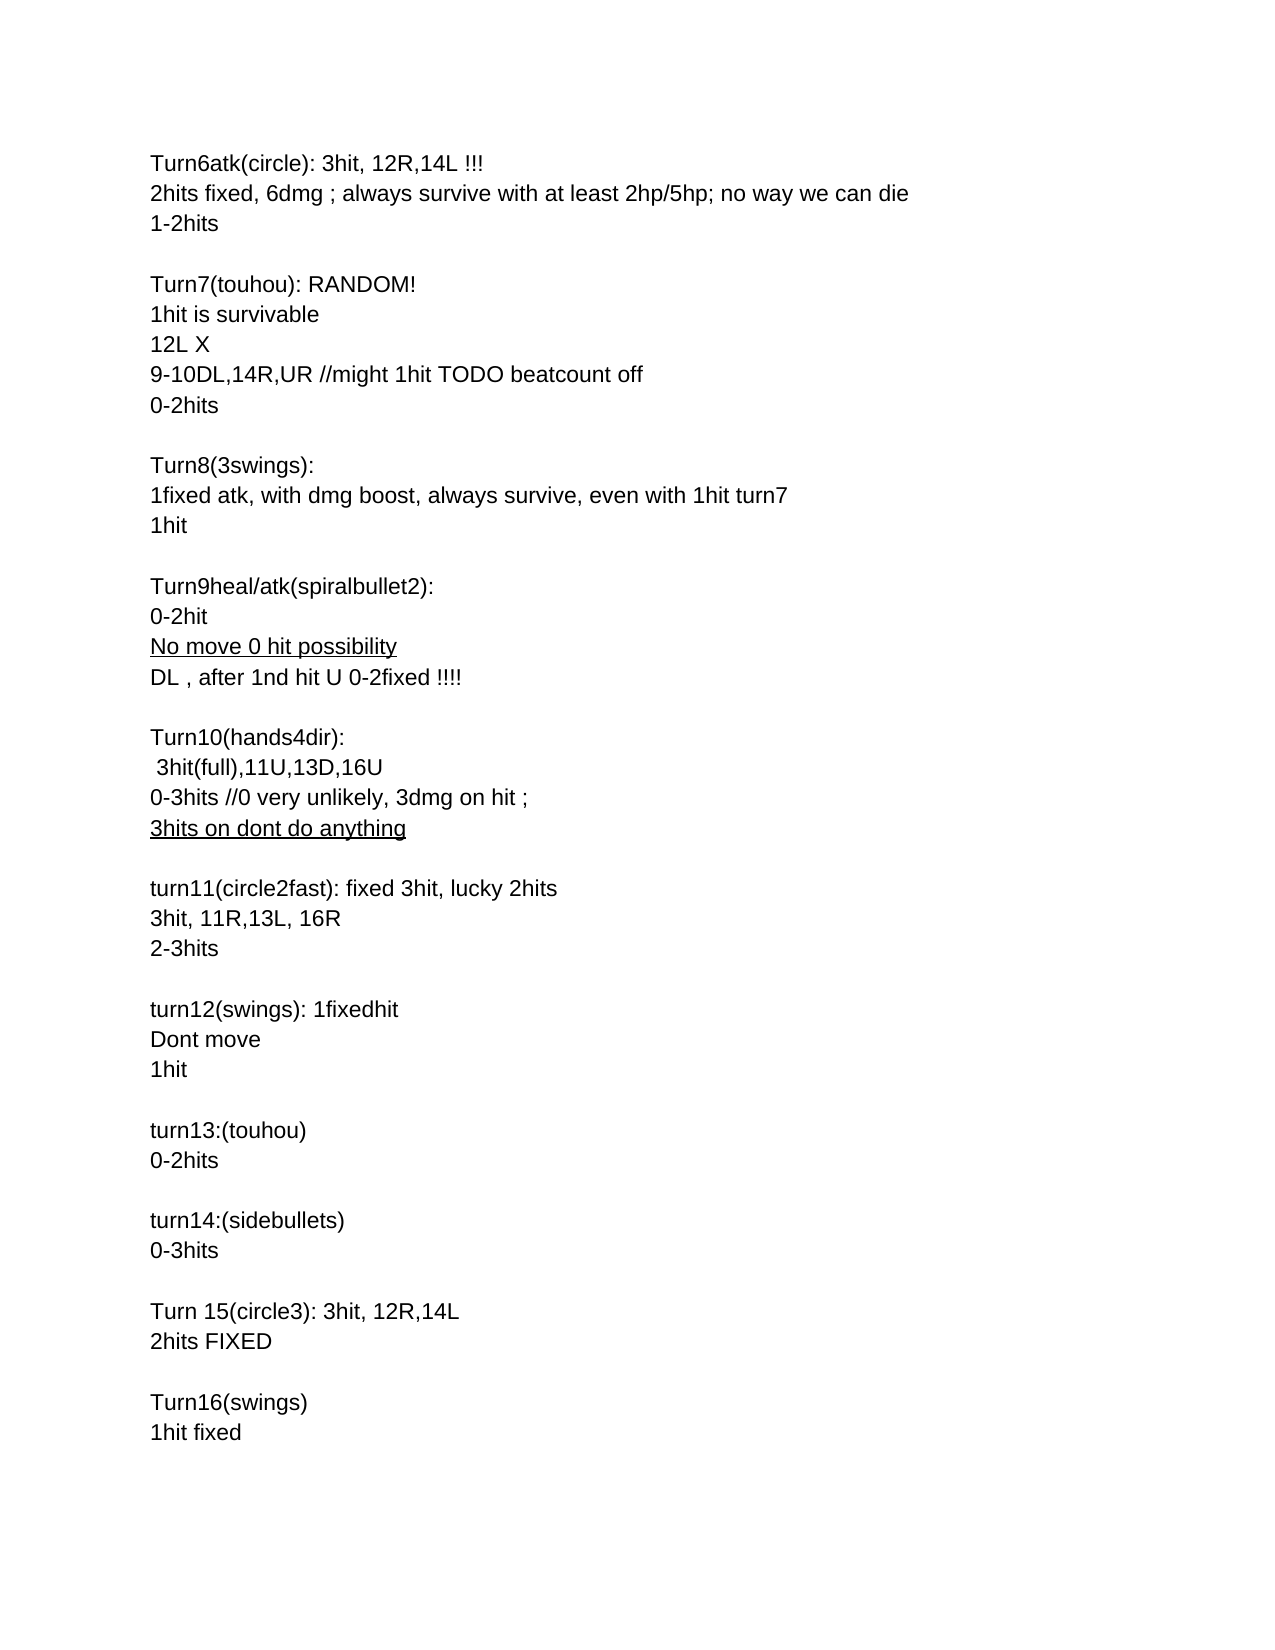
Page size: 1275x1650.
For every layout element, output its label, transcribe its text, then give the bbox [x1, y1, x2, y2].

text DL , after 1nd hit U 0-2fixed !!!! [150, 663, 1125, 690]
text 0-3hits //0 very unlikely, 3dmg on hit ; [150, 784, 1125, 811]
text 1hit is survivable [150, 301, 1125, 327]
text Turn10(hands4dir): [150, 724, 1125, 750]
text turn13:(touhou) [150, 1117, 1125, 1143]
text 3hit, 11R,13L, 16R [150, 905, 1125, 932]
text Turn9heal/atk(spiralbullet2): [150, 573, 1125, 599]
text turn14:(sidebullets) [150, 1207, 1125, 1234]
text Turn 15(circle3): 3hit, 12R,14L [150, 1298, 1125, 1324]
text Turn7(touhou): RANDOM! [150, 271, 1125, 297]
text 9-10DL,14R,UR //might 1hit TODO beatcount off [150, 361, 1125, 388]
text turn11(circle2fast): fixed 3hit, lucky 2hits [150, 875, 1125, 901]
text 2-3hits [150, 935, 1125, 962]
text No move 0 hit possibility [150, 633, 1125, 660]
text Turn16(swings) [150, 1388, 1125, 1415]
text turn12(swings): 1fixedhit [150, 996, 1125, 1022]
text Turn8(3swings): [150, 452, 1125, 478]
text Dont move [150, 1026, 1125, 1052]
text 12L X [150, 331, 1125, 358]
text 1hit [150, 1056, 1125, 1083]
text 0-2hits [150, 1147, 1125, 1173]
text 0-2hit [150, 603, 1125, 629]
text 3hits on dont do anything [150, 814, 1125, 841]
text 3hit(full),11U,13D,16U [150, 754, 1125, 781]
text 1hit fixed [150, 1419, 1125, 1445]
text 1-2hits [150, 210, 1125, 237]
text Turn6atk(circle): 3hit, 12R,14L !!! [150, 150, 1125, 176]
text 2hits FIXED [150, 1328, 1125, 1354]
text 0-3hits [150, 1237, 1125, 1264]
text 0-2hits [150, 392, 1125, 418]
text 2hits fixed, 6dmg ; always survive with at least 2hp/5hp; no way we can die [150, 180, 1125, 207]
text 1hit [150, 512, 1125, 539]
text 1fixed atk, with dmg boost, always survive, even with 1hit turn7 [150, 482, 1125, 509]
